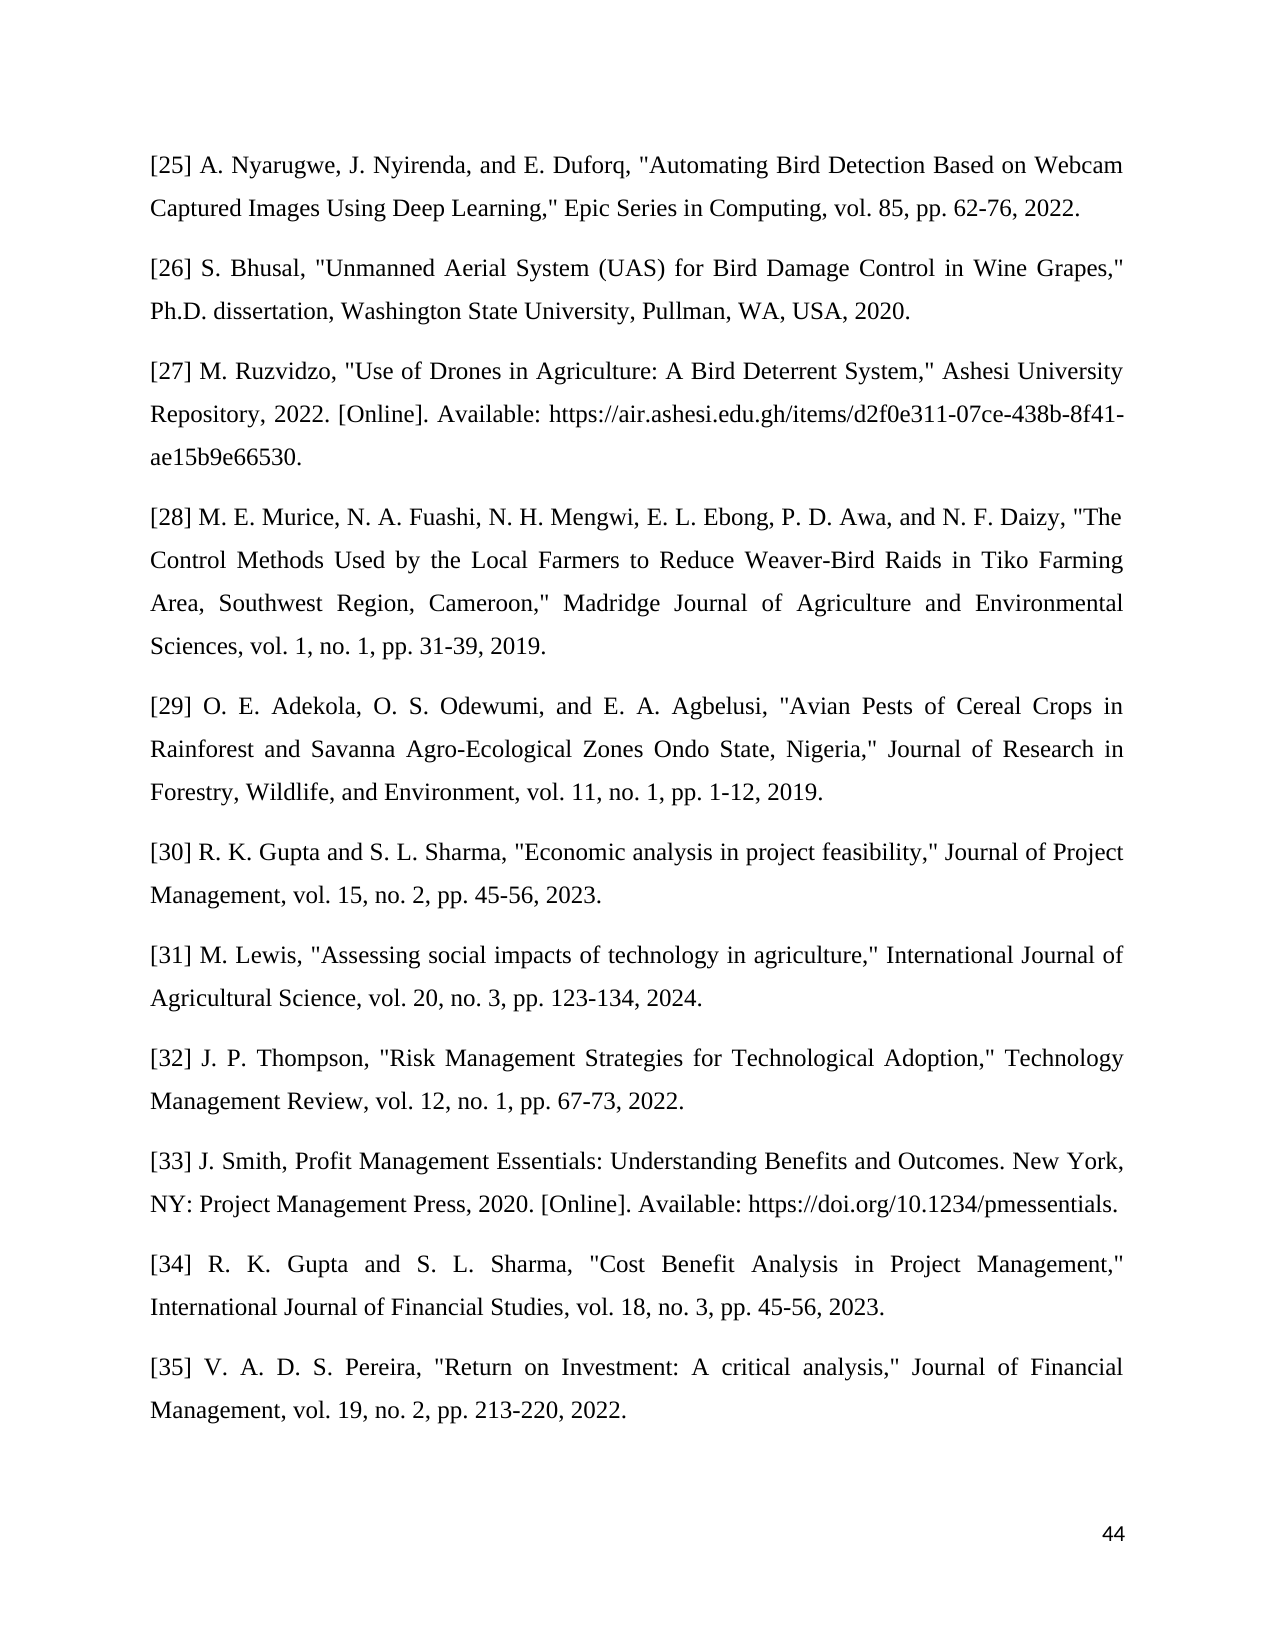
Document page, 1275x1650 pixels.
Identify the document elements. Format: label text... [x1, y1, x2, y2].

text [34] R. K. Gupta and S. L. Sharma, "Cost Benefit Analysis in Project Management," International Journal of Financial Studies, vol. 18, no. 3, pp. 45-56, 2023. [150, 1249, 1125, 1321]
text [30] R. K. Gupta and S. L. Sharma, "Economic analysis in project feasibility," Journal of Project Management, vol. 15, no. 2, pp. 45-56, 2023. [150, 837, 1125, 909]
text [25] A. Nyarugwe, J. Nyirenda, and E. Duforq, "Automating Bird Detection Based on Webcam Captured Images Using Deep Learning," Epic Series in Computing, vol. 85, pp. 62-76, 2022. [150, 150, 1125, 222]
text [33] J. Smith, Profit Management Essentials: Understanding Benefits and Outcomes. New York, NY: Project Management Press, 2020. [Online]. Available: https://doi.org/10.1234/pmessentials. [150, 1146, 1125, 1218]
text [32] J. P. Thompson, "Risk Management Strategies for Technological Adoption," Technology Management Review, vol. 12, no. 1, pp. 67-73, 2022. [150, 1043, 1125, 1115]
text [35] V. A. D. S. Pereira, "Return on Investment: A critical analysis," Journal of Financial Management, vol. 19, no. 2, pp. 213-220, 2022. [150, 1352, 1125, 1423]
text [29] O. E. Adekola, O. S. Odewumi, and E. A. Agbelusi, "Avian Pests of Cereal Crops in Rainforest and Savanna Agro-Ecological Zones Ondo State, Nigeria," Journal of Research in Forestry, Wildlife, and Environment, vol. 11, no. 1, pp. 1-12, 2019. [150, 691, 1125, 806]
text [28] M. E. Murice, N. A. Fuashi, N. H. Mengwi, E. L. Ebong, P. D. Awa, and N. F. Daizy, "The Control Methods Used by the Local Farmers to Reduce Weaver-Bird Raids in Tiko Farming Area, Southwest Region, Cameroon," Madridge Journal of Agriculture and Environmental Sciences, vol. 1, no. 1, pp. 31-39, 2019. [150, 502, 1125, 660]
text [31] M. Lewis, "Assessing social impacts of technology in agriculture," International Journal of Agricultural Science, vol. 20, no. 3, pp. 123-134, 2024. [150, 940, 1125, 1012]
text [27] M. Ruzvidzo, "Use of Drones in Agriculture: A Bird Deterrent System," Ashesi University Repository, 2022. [Online]. Available: https://air.ashesi.edu.gh/items/d2f0e311-07ce-438b-8f41-ae15b9e66530. [150, 356, 1125, 471]
text [26] S. Bhusal, "Unmanned Aerial System (UAS) for Bird Damage Control in Wine Grapes," Ph.D. dissertation, Washington State University, Pullman, WA, USA, 2020. [150, 253, 1125, 325]
